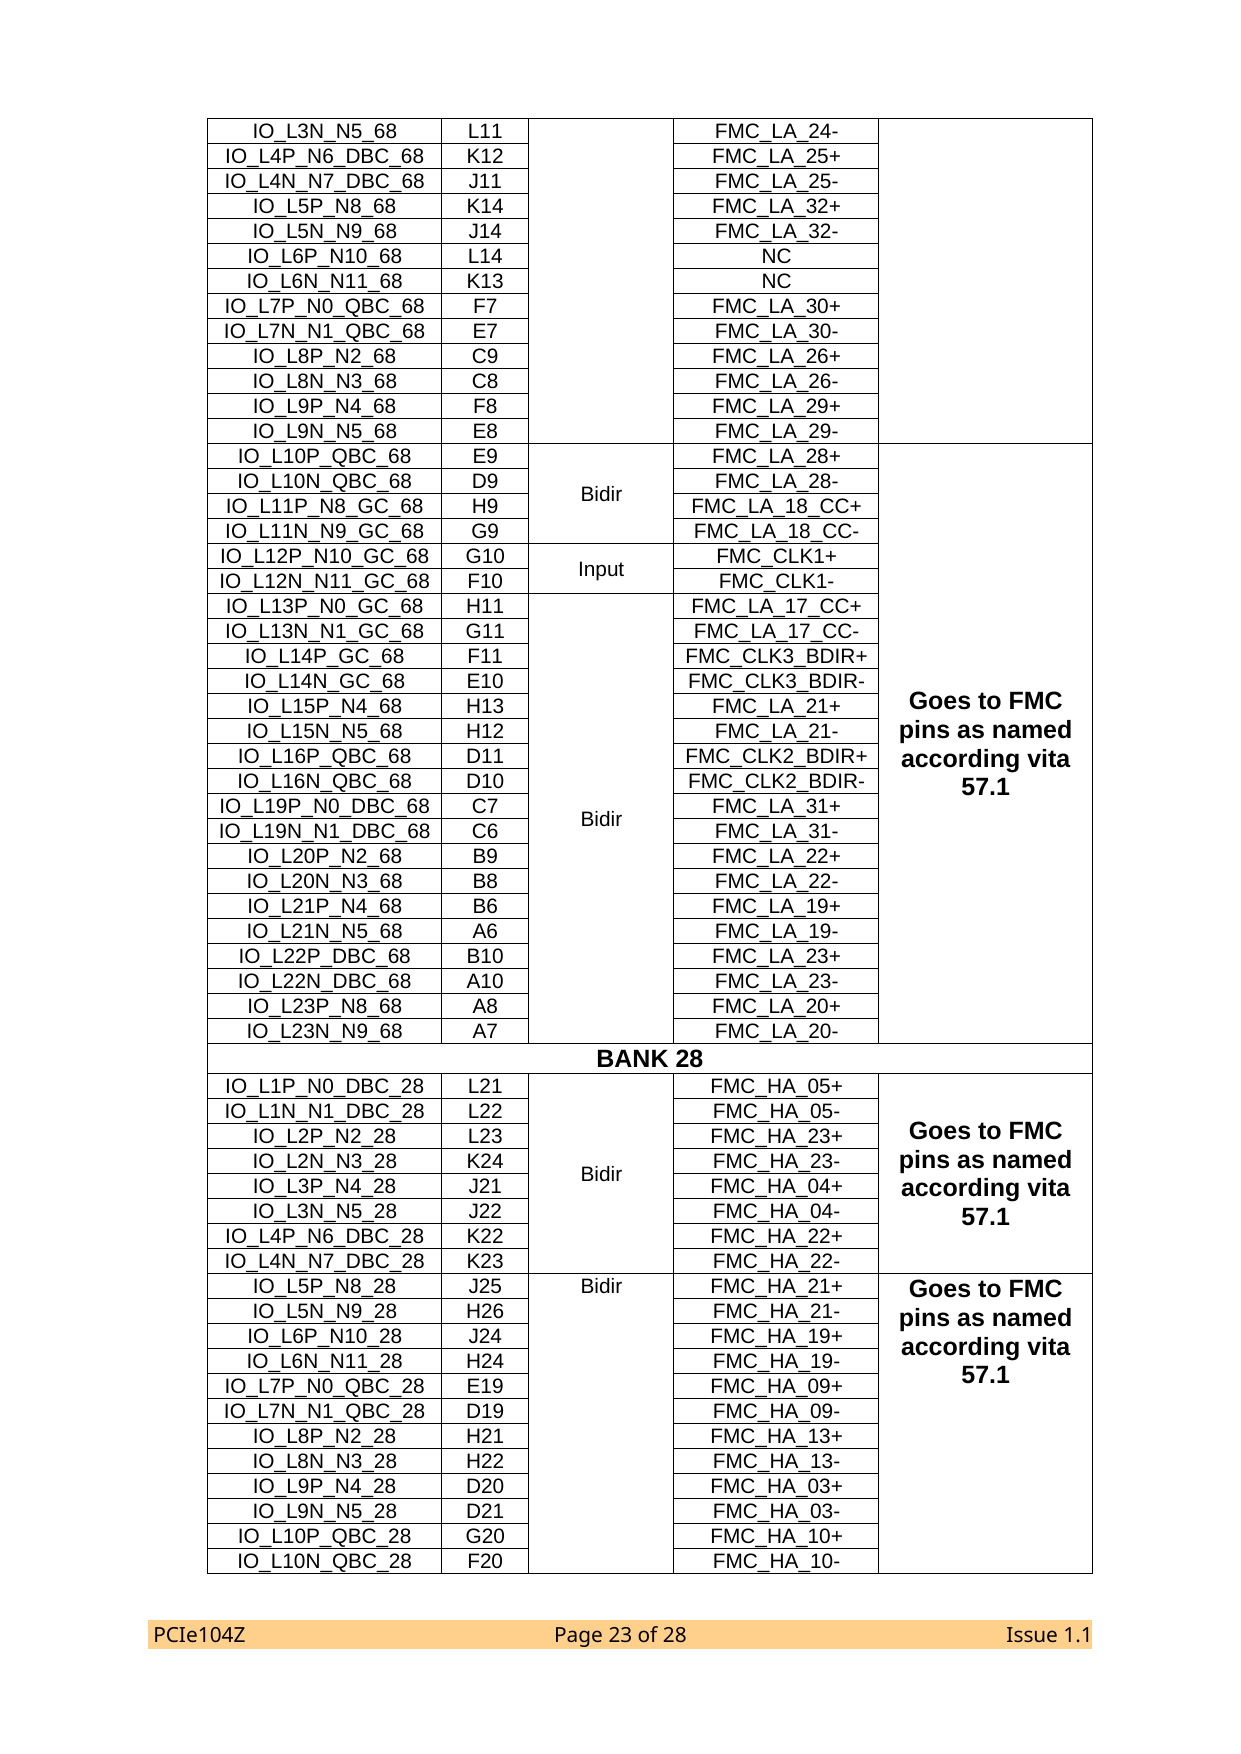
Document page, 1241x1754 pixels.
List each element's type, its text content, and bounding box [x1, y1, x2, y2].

table_cell FMC_LA_21- [674, 719, 878, 743]
table_cell FMC_LA_19- [674, 919, 878, 943]
table_cell J21 [442, 1174, 528, 1198]
table_cell IO_L7N_N1_QBC_68 [208, 319, 441, 343]
table_cell H12 [442, 719, 528, 743]
table_cell D20 [442, 1474, 528, 1498]
table_cell K12 [442, 144, 528, 168]
table_cell L23 [442, 1124, 528, 1148]
table_cell H9 [442, 494, 528, 518]
table_cell J22 [442, 1199, 528, 1223]
table_cell C7 [442, 794, 528, 818]
table_cell IO_L4N_N7_DBC_68 [208, 169, 441, 193]
table_cell Input [529, 544, 673, 593]
table_cell L11 [442, 119, 528, 143]
table_cell FMC_LA_17_CC- [674, 619, 878, 643]
table_cell FMC_CLK2_BDIR+ [674, 744, 878, 768]
table_cell FMC_LA_24- [674, 119, 878, 143]
table_cell L22 [442, 1099, 528, 1123]
table_cell FMC_LA_22- [674, 869, 878, 893]
table_cell B6 [442, 894, 528, 918]
table_cell IO_L13P_N0_GC_68 [208, 594, 441, 618]
table_cell E10 [442, 669, 528, 693]
table_cell IO_L8N_N3_68 [208, 369, 441, 393]
table_cell FMC_CLK1+ [674, 544, 878, 568]
table_cell IO_L9N_N5_28 [208, 1499, 441, 1523]
table_cell IO_L3N_N5_68 [208, 119, 441, 143]
table_cell IO_L8P_N2_68 [208, 344, 441, 368]
table_cell IO_L5N_N9_68 [208, 219, 441, 243]
table_cell FMC_LA_23+ [674, 944, 878, 968]
table_cell FMC_HA_03- [674, 1499, 878, 1523]
table_cell FMC_LA_32+ [674, 194, 878, 218]
table_cell IO_L1N_N1_DBC_28 [208, 1099, 441, 1123]
table_cell FMC_LA_20+ [674, 994, 878, 1018]
table_cell FMC_HA_13- [674, 1449, 878, 1473]
table_cell D10 [442, 769, 528, 793]
table_cell FMC_LA_25- [674, 169, 878, 193]
table_cell B8 [442, 869, 528, 893]
table_cell J14 [442, 219, 528, 243]
table_cell IO_L5N_N9_28 [208, 1299, 441, 1323]
table_cell D21 [442, 1499, 528, 1523]
table_cell FMC_LA_29+ [674, 394, 878, 418]
table_cell IO_L12P_N10_GC_68 [208, 544, 441, 568]
table_cell FMC_LA_29- [674, 419, 878, 443]
table_cell IO_L2N_N3_28 [208, 1149, 441, 1173]
table_cell G10 [442, 544, 528, 568]
table_cell Goes to FMC pins as named according vita 57.1 [879, 1074, 1092, 1273]
table_cell FMC_LA_21+ [674, 694, 878, 718]
table_cell A6 [442, 919, 528, 943]
table_cell FMC_LA_31- [674, 819, 878, 843]
table_cell E19 [442, 1374, 528, 1398]
table_cell IO_L14N_GC_68 [208, 669, 441, 693]
table_cell IO_L3P_N4_28 [208, 1174, 441, 1198]
table_cell Goes to FMC pins as named according vita 57.1 [879, 444, 1092, 1043]
table_cell IO_L15N_N5_68 [208, 719, 441, 743]
table_cell IO_L23P_N8_68 [208, 994, 441, 1018]
table_cell FMC_CLK3_BDIR+ [674, 644, 878, 668]
table_cell IO_L6N_N11_68 [208, 269, 441, 293]
table_cell IO_L14P_GC_68 [208, 644, 441, 668]
table_cell Bidir [529, 1274, 673, 1573]
table_cell K23 [442, 1249, 528, 1273]
table_cell IO_L9P_N4_28 [208, 1474, 441, 1498]
table_cell F8 [442, 394, 528, 418]
table_cell H22 [442, 1449, 528, 1473]
table_cell IO_L19N_N1_DBC_68 [208, 819, 441, 843]
table_cell IO_L1P_N0_DBC_28 [208, 1074, 441, 1098]
table_cell J11 [442, 169, 528, 193]
table_cell IO_L15P_N4_68 [208, 694, 441, 718]
table_cell IO_L9P_N4_68 [208, 394, 441, 418]
table_cell Bidir [529, 594, 673, 1043]
table_cell IO_L10P_QBC_68 [208, 444, 441, 468]
table_cell FMC_HA_09- [674, 1399, 878, 1423]
table_cell FMC_LA_26- [674, 369, 878, 393]
table_cell D19 [442, 1399, 528, 1423]
table_cell F10 [442, 569, 528, 593]
table_cell FMC_LA_17_CC+ [674, 594, 878, 618]
table_cell FMC_HA_23+ [674, 1124, 878, 1148]
table_cell D11 [442, 744, 528, 768]
table_cell IO_L21P_N4_68 [208, 894, 441, 918]
table_cell IO_L16P_QBC_68 [208, 744, 441, 768]
table_cell IO_L23N_N9_68 [208, 1019, 441, 1043]
table_cell IO_L7P_N0_QBC_28 [208, 1374, 441, 1398]
table_cell FMC_HA_22- [674, 1249, 878, 1273]
table_cell FMC_LA_18_CC- [674, 519, 878, 543]
table_cell FMC_LA_22+ [674, 844, 878, 868]
table_cell A10 [442, 969, 528, 993]
table_cell IO_L10N_QBC_28 [208, 1549, 441, 1573]
table_cell IO_L7N_N1_QBC_28 [208, 1399, 441, 1423]
table_cell FMC_LA_20- [674, 1019, 878, 1043]
table_cell Goes to FMC pins as named according vita 57.1 [879, 1274, 1092, 1573]
table_cell Bidir [529, 444, 673, 543]
table_cell C6 [442, 819, 528, 843]
table_cell FMC_CLK3_BDIR- [674, 669, 878, 693]
table_cell A7 [442, 1019, 528, 1043]
table_cell IO_L20N_N3_68 [208, 869, 441, 893]
table_cell FMC_LA_26+ [674, 344, 878, 368]
table_cell FMC_HA_23- [674, 1149, 878, 1173]
table_cell C9 [442, 344, 528, 368]
table_cell H13 [442, 694, 528, 718]
table_cell IO_L11P_N8_GC_68 [208, 494, 441, 518]
table_cell FMC_HA_21+ [674, 1274, 878, 1298]
table_cell K13 [442, 269, 528, 293]
table_cell IO_L4P_N6_DBC_68 [208, 144, 441, 168]
table_cell H26 [442, 1299, 528, 1323]
table_cell BANK 28 [208, 1044, 1092, 1073]
table_cell IO_L2P_N2_28 [208, 1124, 441, 1148]
table_cell IO_L4P_N6_DBC_28 [208, 1224, 441, 1248]
table_cell IO_L13N_N1_GC_68 [208, 619, 441, 643]
table_cell E8 [442, 419, 528, 443]
table_cell K14 [442, 194, 528, 218]
table_cell FMC_HA_10+ [674, 1524, 878, 1548]
table_cell IO_L5P_N8_28 [208, 1274, 441, 1298]
table_cell H24 [442, 1349, 528, 1373]
table_cell IO_L10P_QBC_28 [208, 1524, 441, 1548]
table_cell FMC_HA_22+ [674, 1224, 878, 1248]
table_cell E9 [442, 444, 528, 468]
table_cell FMC_LA_32- [674, 219, 878, 243]
table_cell FMC_HA_21- [674, 1299, 878, 1323]
table_cell NC [674, 244, 878, 268]
table_cell FMC_LA_31+ [674, 794, 878, 818]
table_cell F11 [442, 644, 528, 668]
table_cell G20 [442, 1524, 528, 1548]
table_cell A8 [442, 994, 528, 1018]
table_cell IO_L6N_N11_28 [208, 1349, 441, 1373]
table_cell K24 [442, 1149, 528, 1173]
table_cell FMC_LA_30+ [674, 294, 878, 318]
table_cell IO_L5P_N8_68 [208, 194, 441, 218]
table_cell E7 [442, 319, 528, 343]
table_cell FMC_LA_18_CC+ [674, 494, 878, 518]
table_cell FMC_HA_19+ [674, 1324, 878, 1348]
table_cell G11 [442, 619, 528, 643]
table_cell FMC_LA_19+ [674, 894, 878, 918]
table_cell FMC_LA_28- [674, 469, 878, 493]
table_cell F20 [442, 1549, 528, 1573]
table_cell L21 [442, 1074, 528, 1098]
table_cell IO_L4N_N7_DBC_28 [208, 1249, 441, 1273]
table_cell L14 [442, 244, 528, 268]
table_cell IO_L21N_N5_68 [208, 919, 441, 943]
table_cell IO_L22N_DBC_68 [208, 969, 441, 993]
table_cell B10 [442, 944, 528, 968]
table_cell Bidir [529, 1074, 673, 1273]
table_cell IO_L11N_N9_GC_68 [208, 519, 441, 543]
table_cell FMC_HA_10- [674, 1549, 878, 1573]
table_cell D9 [442, 469, 528, 493]
table_cell FMC_HA_05- [674, 1099, 878, 1123]
table_cell FMC_LA_23- [674, 969, 878, 993]
table_cell K22 [442, 1224, 528, 1248]
table_cell FMC_HA_09+ [674, 1374, 878, 1398]
table_cell IO_L20P_N2_68 [208, 844, 441, 868]
table_cell IO_L9N_N5_68 [208, 419, 441, 443]
table_cell IO_L12N_N11_GC_68 [208, 569, 441, 593]
table_cell IO_L10N_QBC_68 [208, 469, 441, 493]
table_cell FMC_HA_04- [674, 1199, 878, 1223]
table_cell B9 [442, 844, 528, 868]
table_cell J24 [442, 1324, 528, 1348]
table_cell IO_L3N_N5_28 [208, 1199, 441, 1223]
table_cell FMC_CLK1- [674, 569, 878, 593]
table_cell FMC_HA_13+ [674, 1424, 878, 1448]
table_cell IO_L22P_DBC_68 [208, 944, 441, 968]
table_cell H11 [442, 594, 528, 618]
table_cell IO_L8P_N2_28 [208, 1424, 441, 1448]
table_cell IO_L7P_N0_QBC_68 [208, 294, 441, 318]
table_cell F7 [442, 294, 528, 318]
table_cell IO_L8N_N3_28 [208, 1449, 441, 1473]
table_cell H21 [442, 1424, 528, 1448]
table_cell IO_L19P_N0_DBC_68 [208, 794, 441, 818]
table_cell IO_L6P_N10_28 [208, 1324, 441, 1348]
table_cell FMC_HA_05+ [674, 1074, 878, 1098]
table_cell NC [674, 269, 878, 293]
table_cell FMC_LA_30- [674, 319, 878, 343]
table_cell FMC_HA_19- [674, 1349, 878, 1373]
table_cell FMC_LA_25+ [674, 144, 878, 168]
table_cell G9 [442, 519, 528, 543]
table_cell IO_L16N_QBC_68 [208, 769, 441, 793]
table_cell FMC_LA_28+ [674, 444, 878, 468]
table_cell FMC_HA_03+ [674, 1474, 878, 1498]
table_cell IO_L6P_N10_68 [208, 244, 441, 268]
table_cell FMC_CLK2_BDIR- [674, 769, 878, 793]
table_cell FMC_HA_04+ [674, 1174, 878, 1198]
table_cell C8 [442, 369, 528, 393]
table_cell J25 [442, 1274, 528, 1298]
